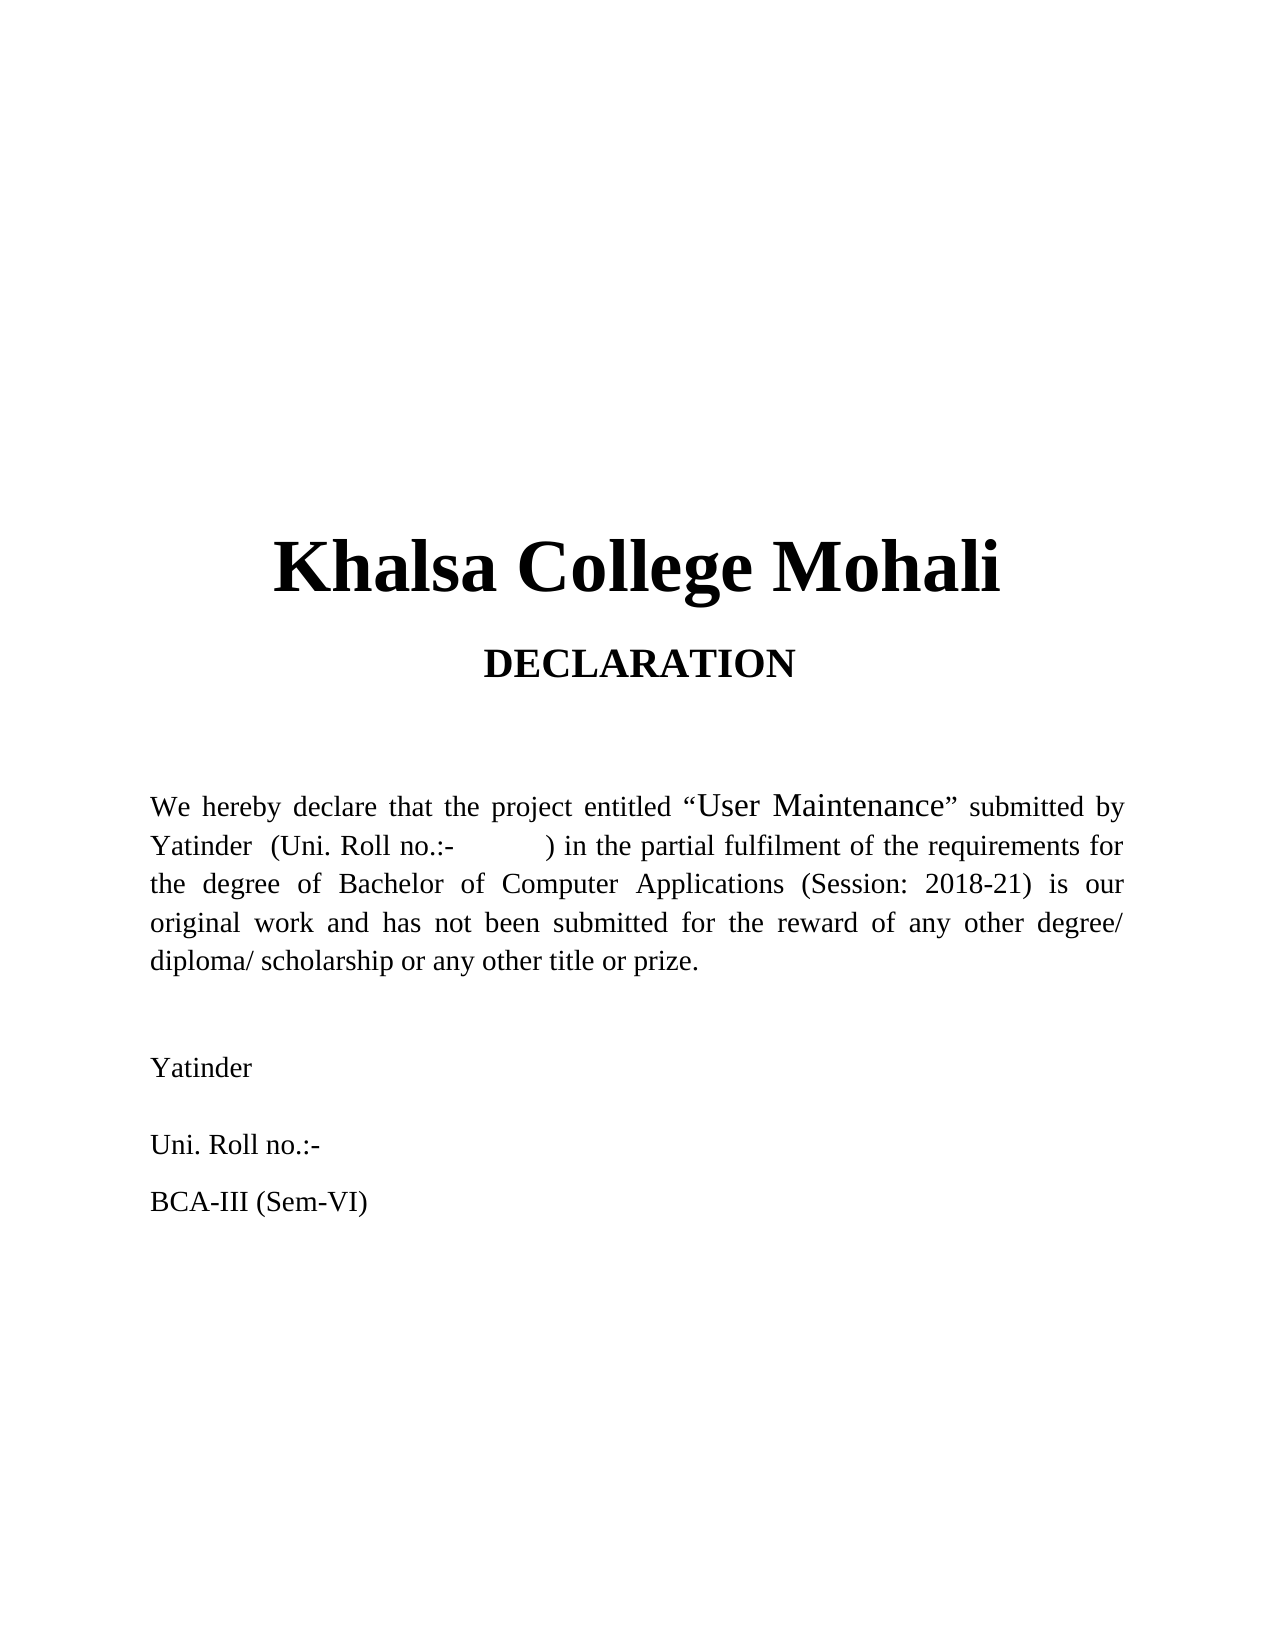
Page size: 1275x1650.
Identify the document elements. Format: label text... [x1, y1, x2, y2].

text Khalsa College Mohali [150, 522, 1125, 608]
text Yatinder [150, 1050, 1125, 1084]
text DECLARATION [150, 639, 1125, 687]
text Uni. Roll no.:- [150, 1127, 1125, 1160]
text BCA-III (Sem-VI) [150, 1184, 1125, 1217]
text We hereby declare that the project entitled “User Maintenance” submitted by Yatinder (Uni. Roll no.:- ) in the partial fulfilment of the requirements for the degree of Bachelor of Computer Applications (Session: 2018-21) is our original work and has not been submitted for the reward of any other degree/ diploma/ scholarship or any other title or prize. [150, 785, 1125, 977]
